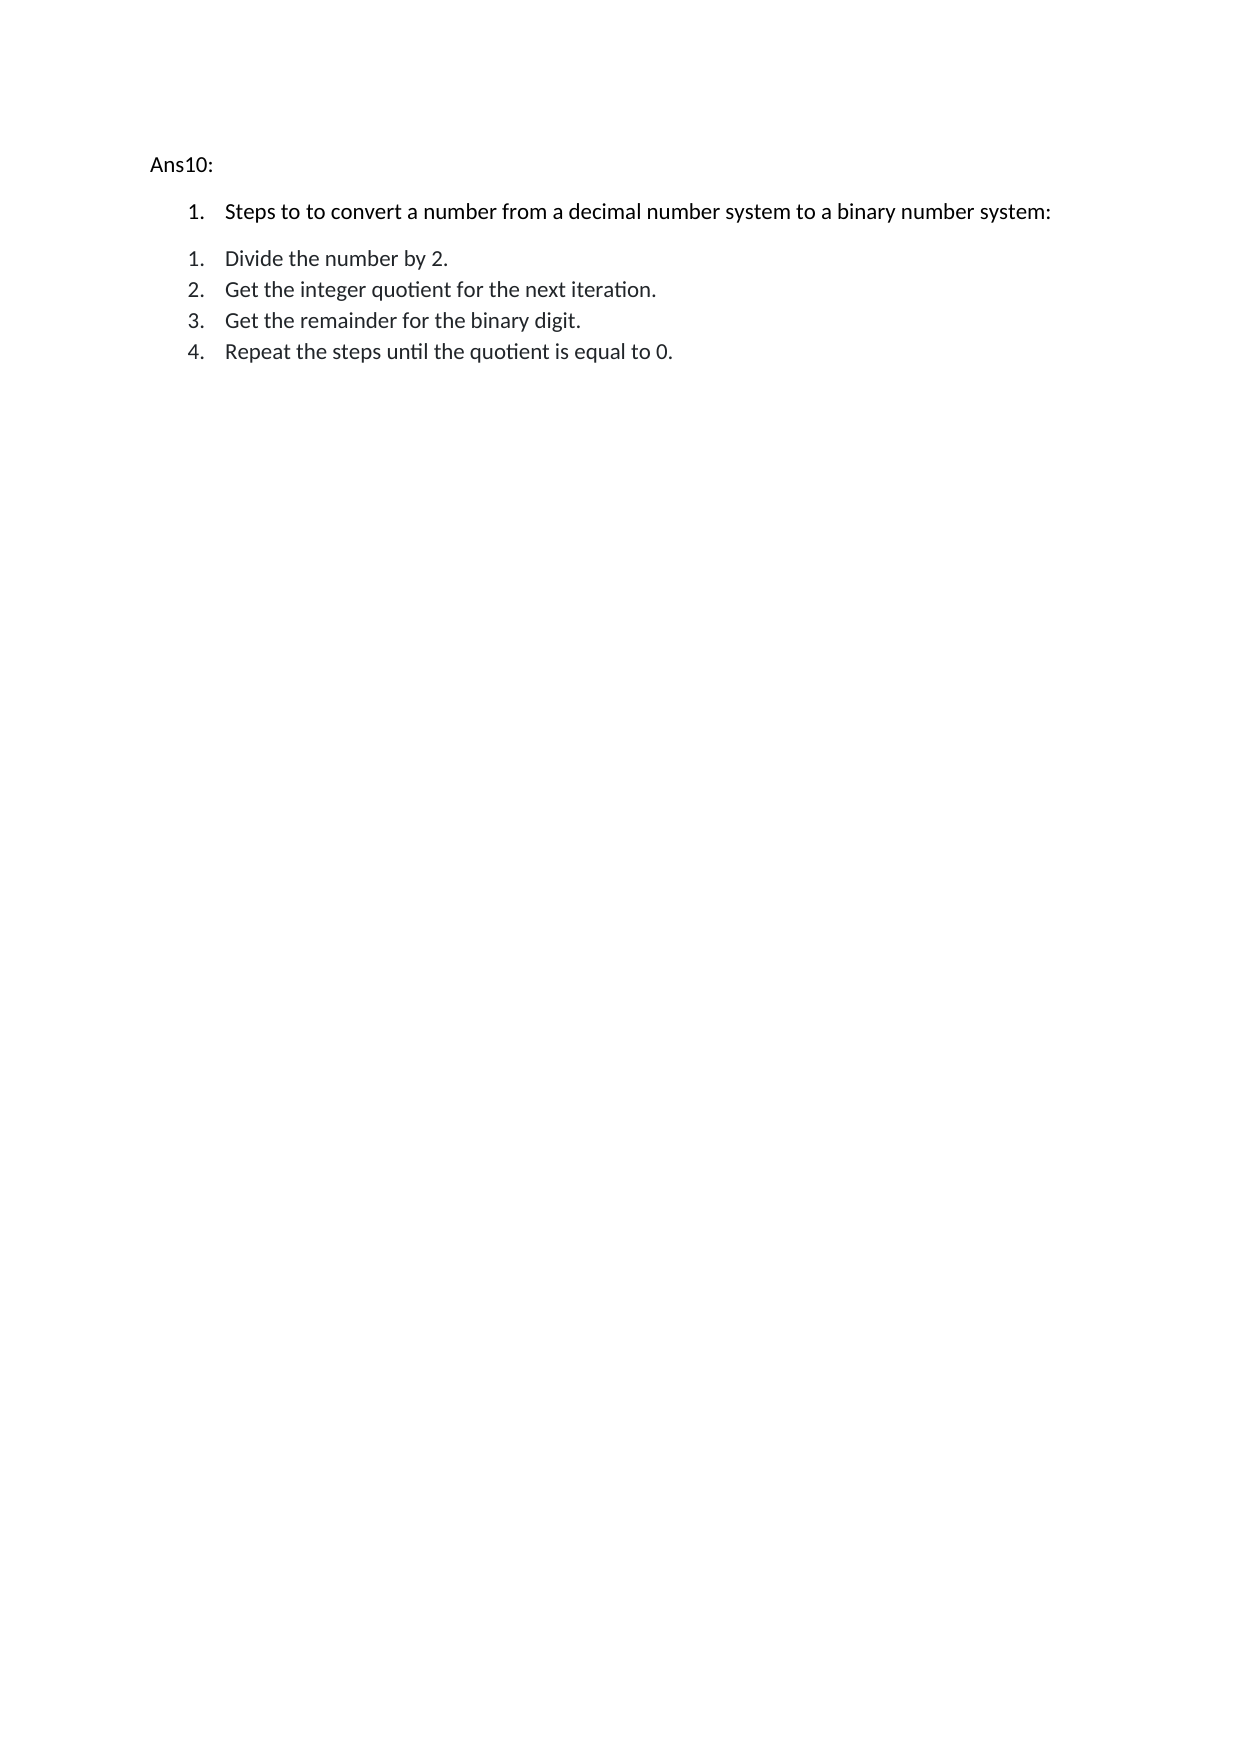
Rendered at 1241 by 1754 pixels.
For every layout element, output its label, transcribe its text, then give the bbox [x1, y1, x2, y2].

list Steps to to convert a number from a decimal number system to a binary number system: [187, 197, 1090, 225]
list Repeat the steps until the quotient is equal to 0. [187, 337, 1090, 365]
list Get the integer quotient for the next iteration. [187, 275, 1090, 303]
list Get the remainder for the binary digit. [187, 306, 1090, 334]
list Divide the number by 2. [187, 244, 1090, 272]
text Ans10: [150, 150, 1090, 178]
